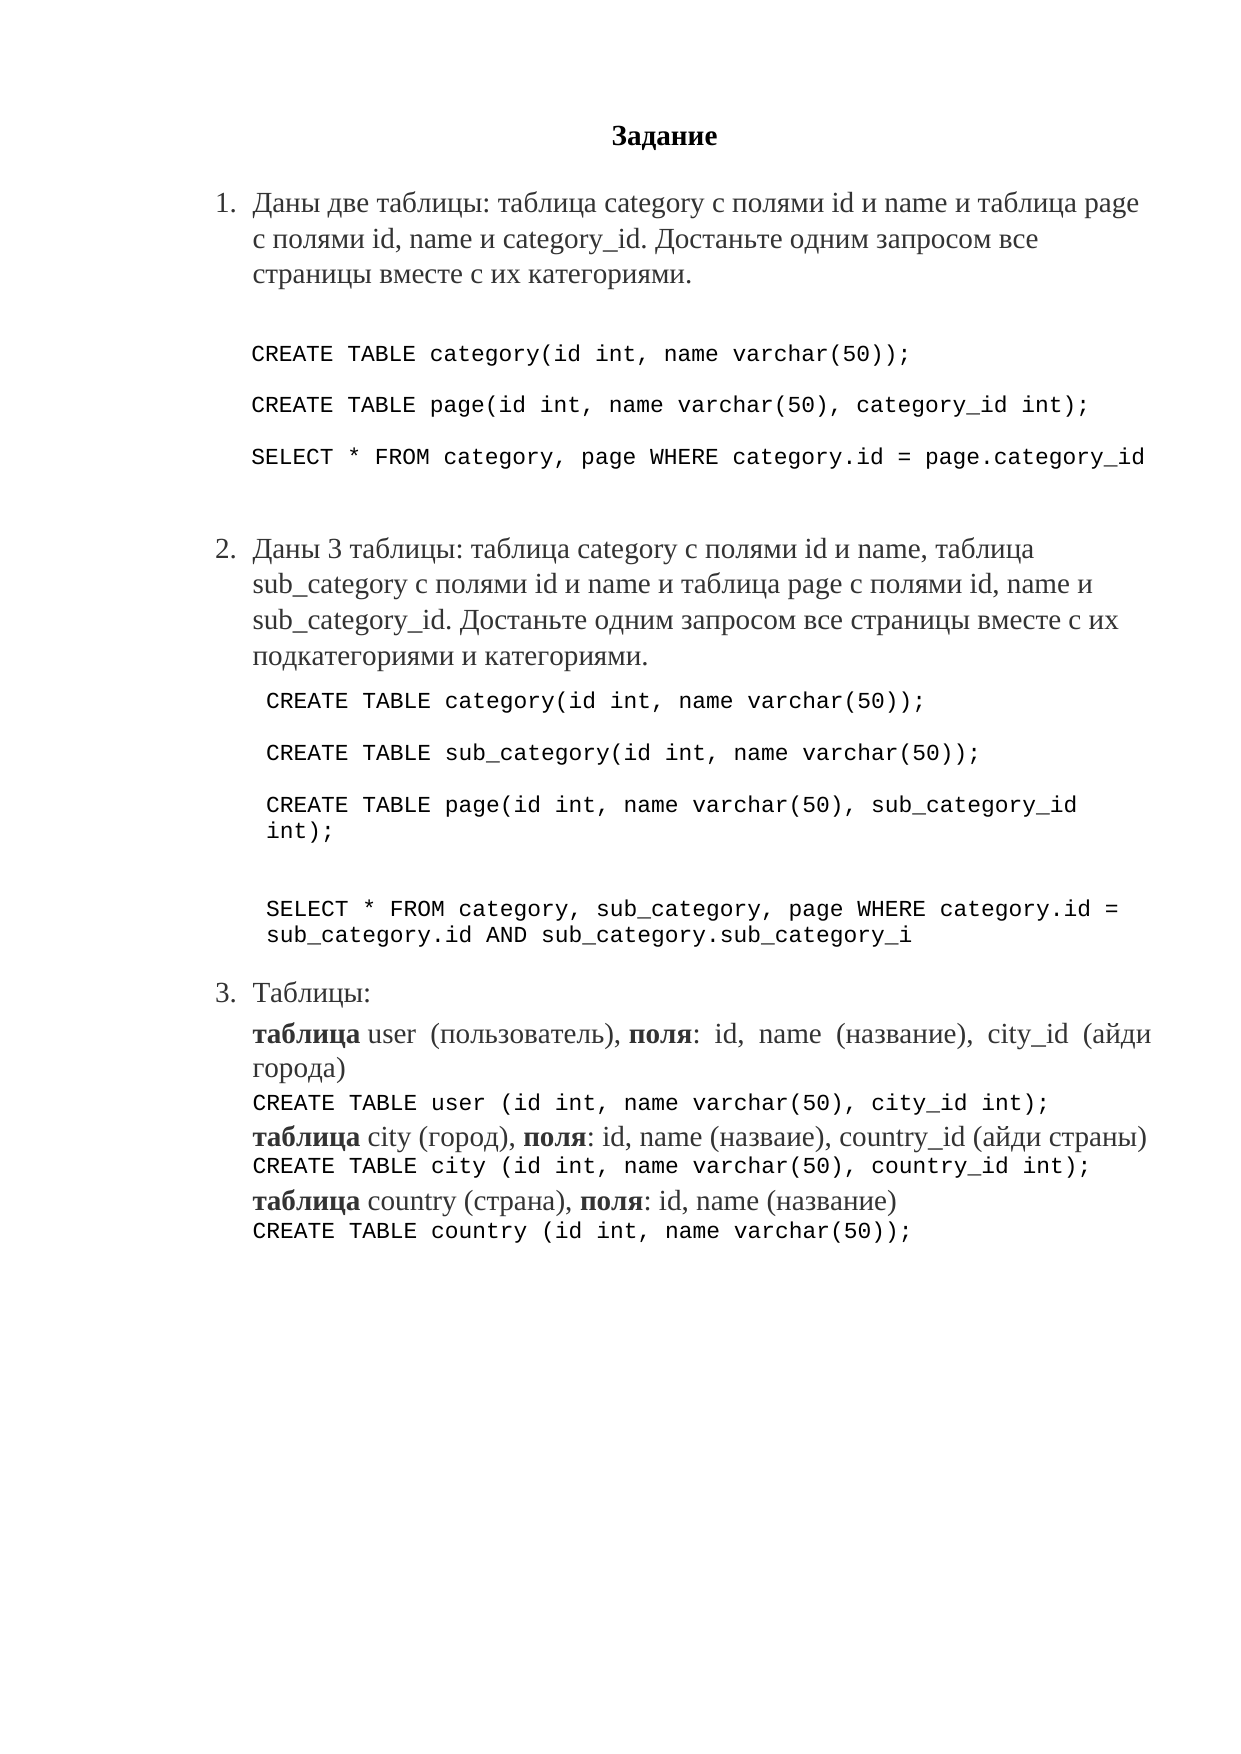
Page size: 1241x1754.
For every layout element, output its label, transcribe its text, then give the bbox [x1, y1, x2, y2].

text CREATE TABLE page(id int, name varchar(50), category_id int); [251, 394, 1152, 420]
text таблица user (пользователь), поля: id, name (название), city_id (айди города) [252, 1017, 1152, 1084]
list Таблицы: [215, 975, 1152, 1009]
list Даны две таблицы: таблица category с полями id и name и таблица page с полями id, name и category_id. Достаньте одним запросом все страницы вместе с их категориями. [215, 185, 1152, 290]
text CREATE TABLE page(id int, name varchar(50), sub_category_id int); [266, 794, 1152, 846]
text SELECT * FROM category, sub_category, page WHERE category.id = sub_category.id AND sub_category.sub_category_i [266, 897, 1152, 949]
list CREATE TABLE city (id int, name varchar(50), country_id int); таблица country (страна), поля: id, name (название) [252, 1155, 1152, 1217]
list CREATE TABLE user (id int, name varchar(50), city_id int); таблица city (город), поля: id, name (назваие), country_id (айди страны) [252, 1091, 1152, 1153]
list CREATE TABLE country (id int, name varchar(50)); [252, 1219, 1152, 1245]
list Даны 3 таблицы: таблица category с полями id и name, таблица sub_category с полями id и name и таблица page с полями id, name и sub_category_id. Достаньте одним запросом все страницы вместе с их подкатегориями и категориями. [215, 531, 1152, 671]
text Задание [177, 118, 1152, 152]
text CREATE TABLE category(id int, name varchar(50)); [266, 690, 1152, 716]
text CREATE TABLE sub_category(id int, name varchar(50)); [266, 742, 1152, 768]
text SELECT * FROM category, page WHERE category.id = page.category_id [251, 446, 1152, 472]
text CREATE TABLE category(id int, name varchar(50)); [251, 342, 1152, 368]
